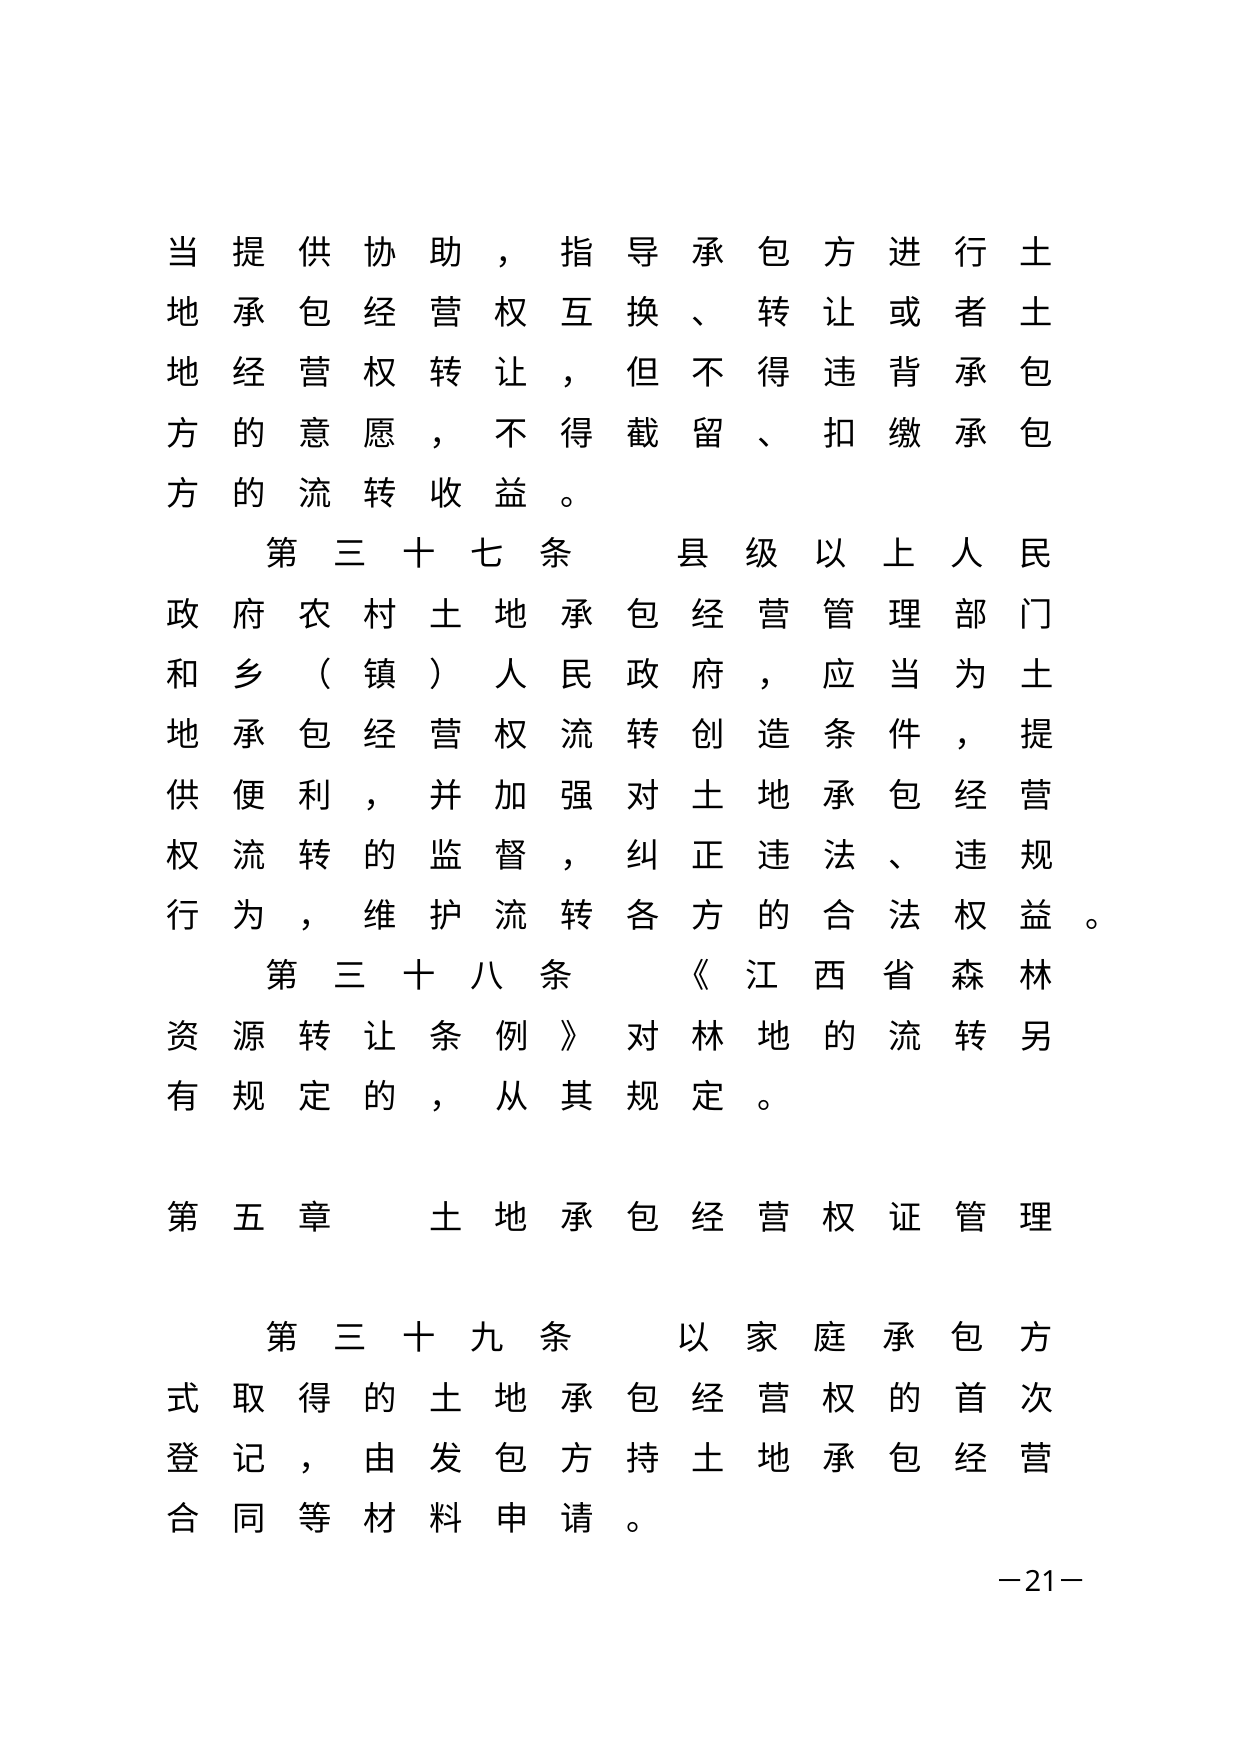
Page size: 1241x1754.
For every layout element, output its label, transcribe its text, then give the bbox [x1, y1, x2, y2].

text 第三十八条 《江西省森林资源转让条例》对林地的流转另有规定的，从其规定。 [167, 943, 1085, 1124]
text 第三十六条 土地承包经营权互换、转让或者土地经营权转让流转时，承包方或者第三方要求发包方提供协助的，发包方应当提供协助，指导承包方进行土地承包经营权互换、转让或者土地经营权转让，但不得违背承包方的意愿，不得截留、扣缴承包方的流转收益。 [167, 219, 1085, 521]
text 第五章 土地承包经营权证管理 [167, 1184, 1085, 1245]
text 第三十七条 县级以上人民政府农村土地承包经营管理部门和乡（镇）人民政府，应当为土地承包经营权流转创造条件，提供便利，并加强对土地承包经营权流转的监督，纠正违法、违规行为，维护流转各方的合法权益。 [167, 521, 1085, 943]
text 第三十九条 以家庭承包方式取得的土地承包经营权的首次登记，由发包方持土地承包经营合同等材料申请。 [167, 1305, 1085, 1546]
